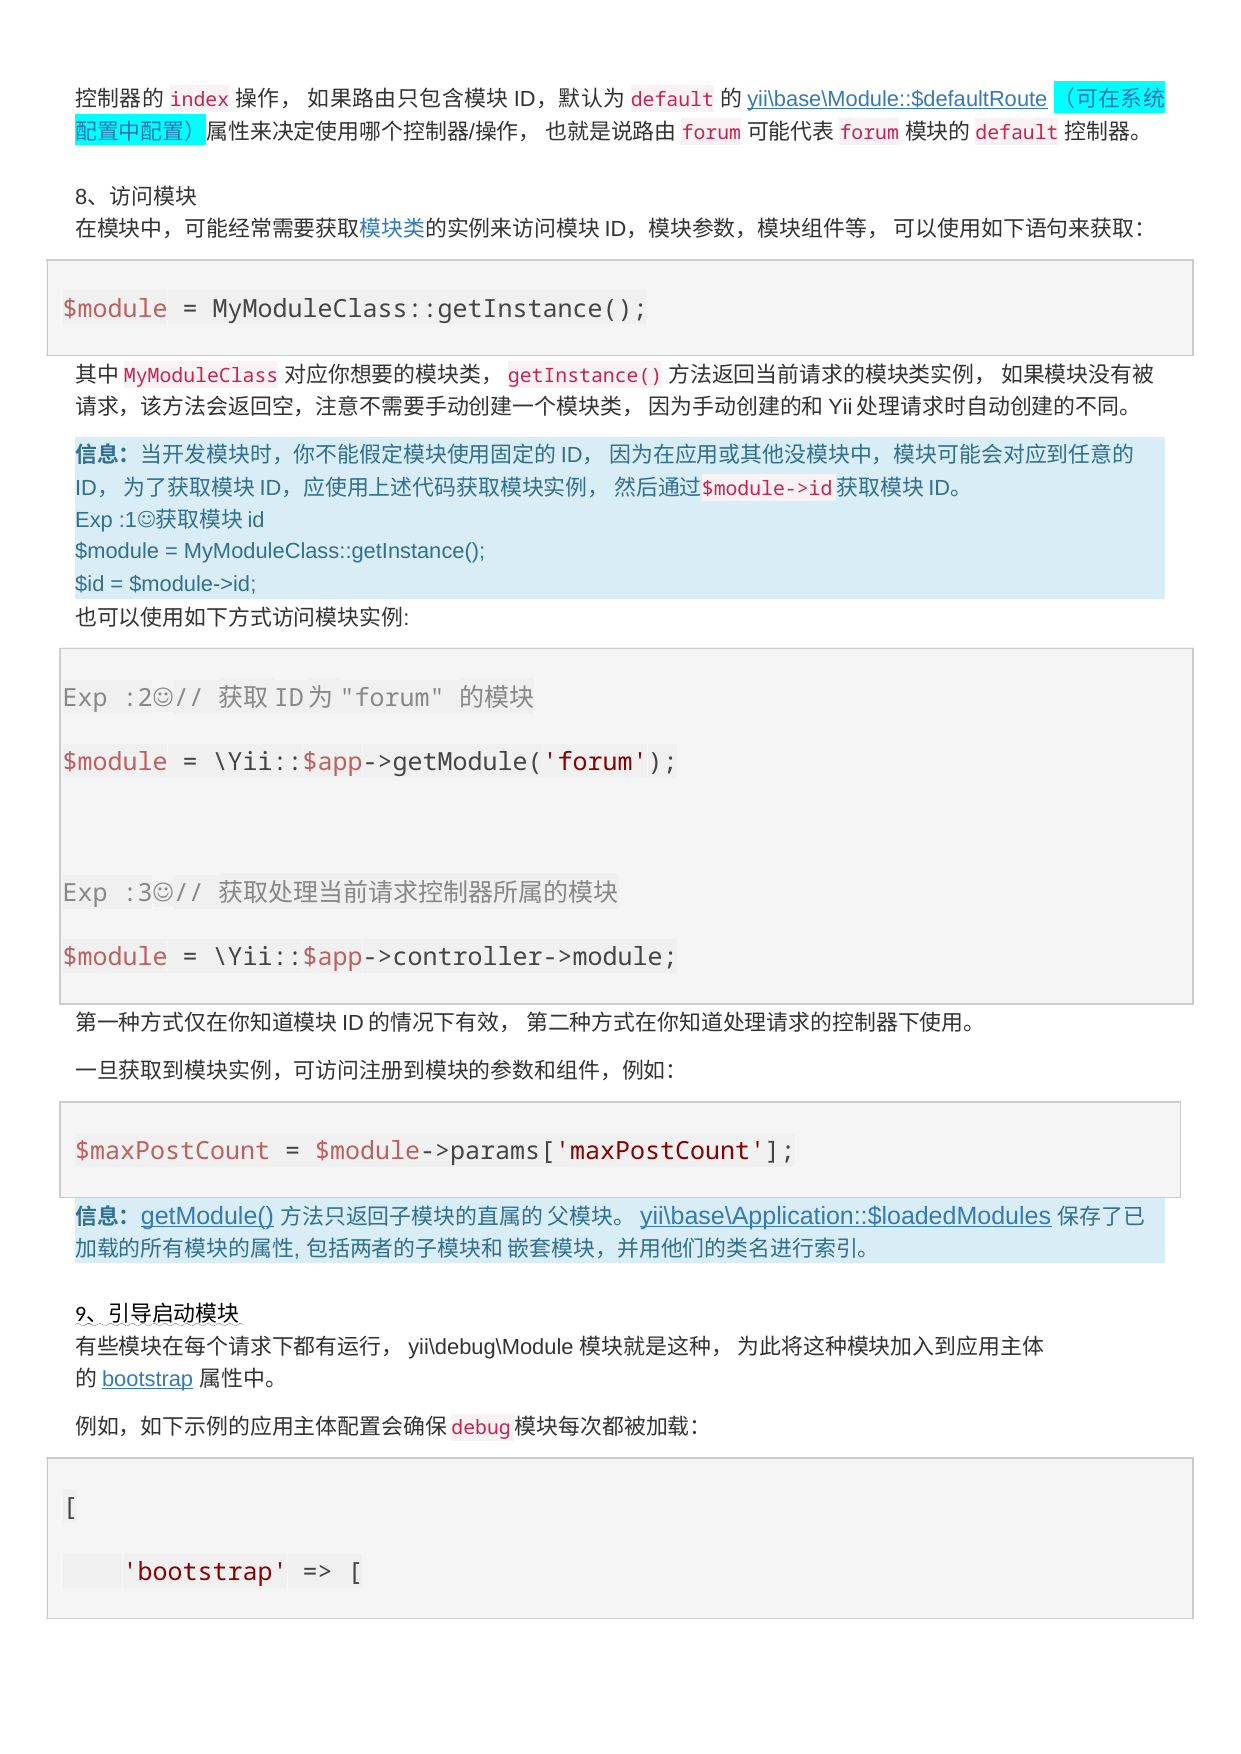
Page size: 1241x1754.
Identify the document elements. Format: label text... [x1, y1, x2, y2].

text 信息：getModule() 方法只返回子模块的直属的 父模块。 yii\base\Application::$loadedModules 保存了已加载的所有模块的属性, 包括两者的子模块和 嵌套模块，并用他们的类名进行索引。 [75, 1198, 1165, 1263]
text [ [48, 1459, 1192, 1522]
text 有些模块在每个请求下都有运行， yii\debug\Module 模块就是这种， 为此将这种模块加入到应用主体的 bootstrap 属性中。 [75, 1328, 1165, 1393]
text 其中 MyModuleClass 对应你想要的模块类， getInstance() 方法返回当前请求的模块类实例， 如果模块没有被请求，该方法会返回空，注意不需要手动创建一个模块类， 因为手动创建的和Yii处理请求时自动创建的不同。 [75, 356, 1165, 421]
text 信息：当开发模块时，你不能假定模块使用固定的ID， 因为在应用或其他没模块中，模块可能会对应到任意的ID， 为了获取模块ID，应使用上述代码获取模块实例， 然后通过$module->id获取模块ID。 [75, 437, 1165, 502]
text 'bootstrap' => [ [48, 1522, 1192, 1618]
text $maxPostCount = $module->params['maxPostCount']; [61, 1103, 1180, 1197]
text Exp :1获取模块id [75, 502, 1165, 534]
text Exp :2// 获取ID为 "forum" 的模块 [61, 649, 1192, 712]
text 8、访问模块 [75, 178, 1165, 211]
text $module = MyModuleClass::getInstance(); [48, 261, 1192, 355]
text 也可以使用如下方式访问模块实例: [75, 599, 1165, 632]
text 例如，如下示例的应用主体配置会确保debug模块每次都被加载： [75, 1409, 1165, 1441]
text $module = \Yii::$app->getModule('forum'); [61, 712, 1192, 777]
text $id = $module->id; [75, 567, 1165, 599]
text $module = \Yii::$app->controller->module; [61, 907, 1192, 1003]
text 在模块中，可能经常需要获取模块类的实例来访问模块ID，模块参数，模块组件等， 可以使用如下语句来获取： [75, 211, 1165, 243]
text Exp :3// 获取处理当前请求控制器所属的模块 [61, 842, 1192, 907]
text 9、引导启动模块 [75, 1296, 1165, 1328]
text $module = MyModuleClass::getInstance(); [75, 534, 1165, 567]
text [75, 81, 1165, 146]
text 一旦获取到模块实例，可访问注册到模块的参数和组件，例如： [75, 1053, 1165, 1085]
text 第一种方式仅在你知道模块ID的情况下有效， 第二种方式在你知道处理请求的控制器下使用。 [75, 1005, 1165, 1037]
